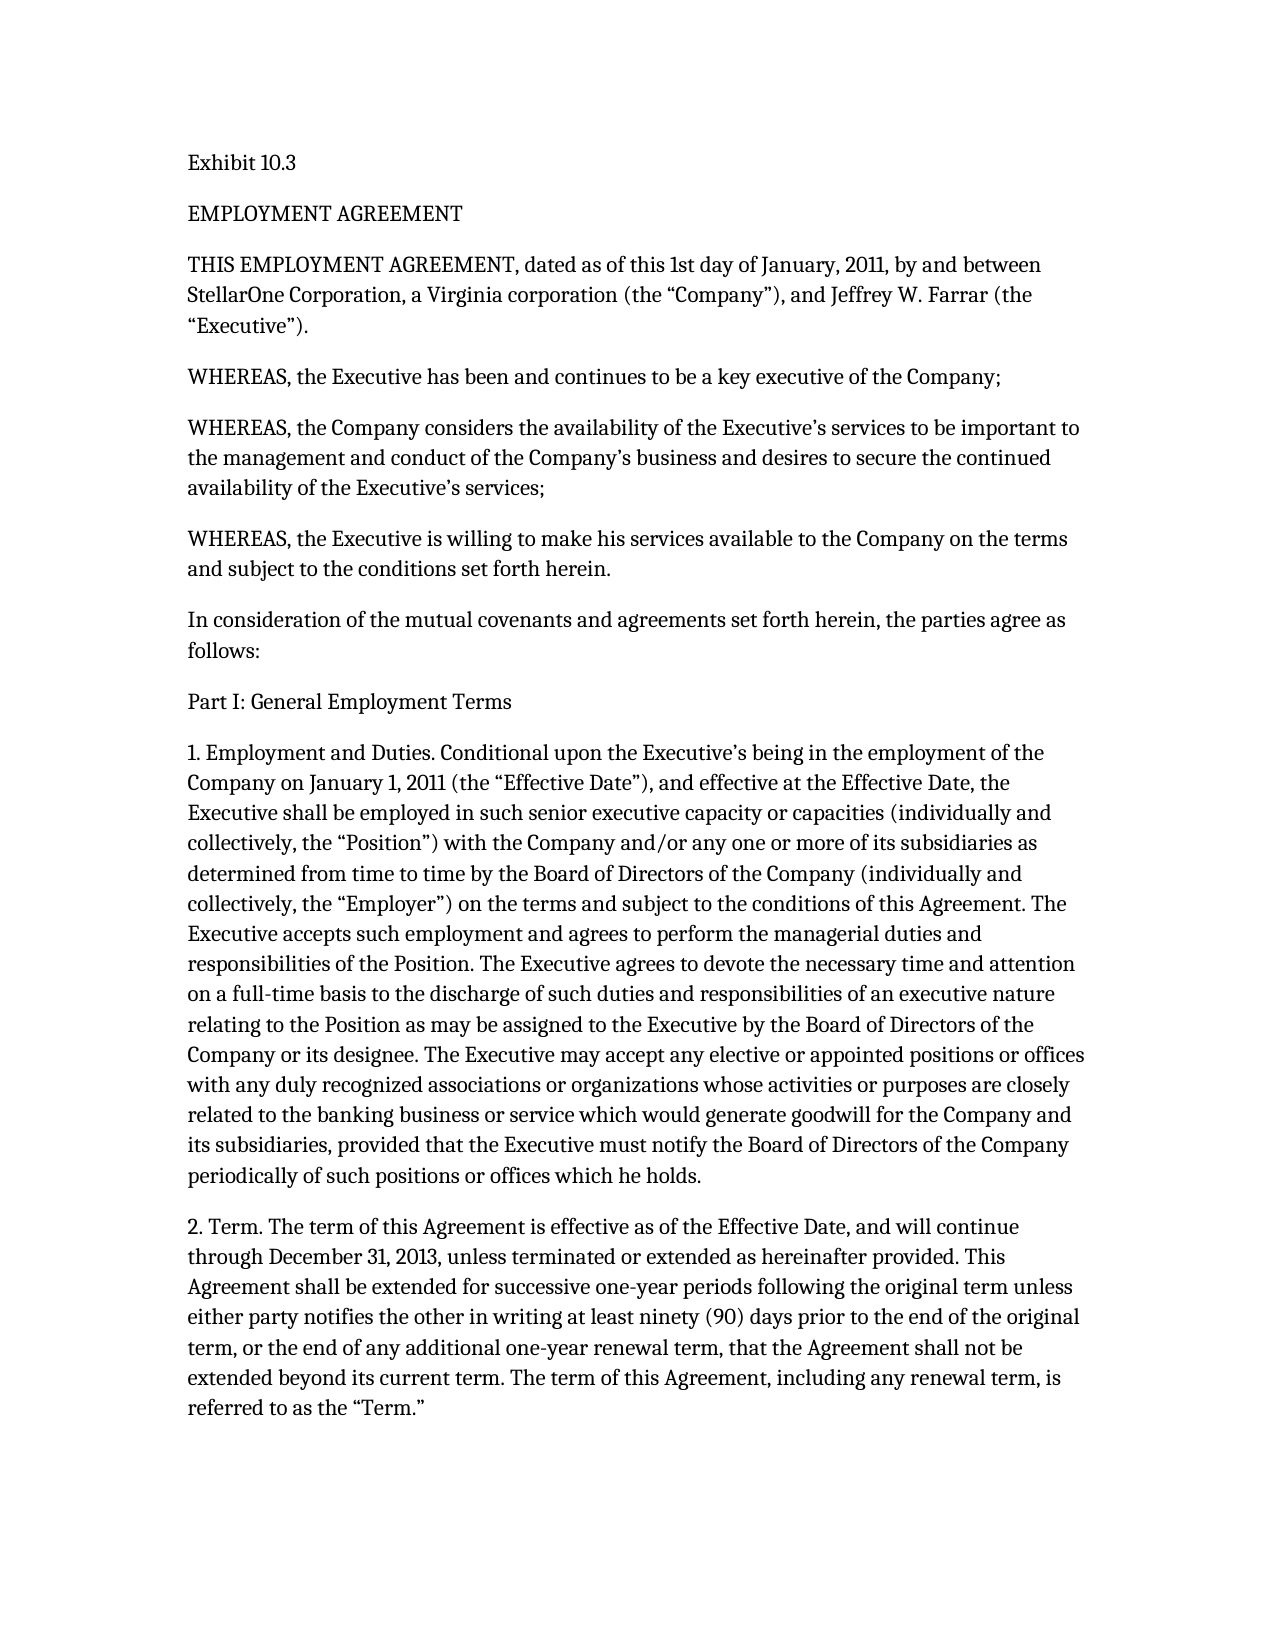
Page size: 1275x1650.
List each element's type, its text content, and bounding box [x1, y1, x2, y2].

text EMPLOYMENT AGREEMENT [187, 201, 1087, 227]
text THIS EMPLOYMENT AGREEMENT, dated as of this 1st day of January, 2011, by and between StellarOne Corporation, a Virginia corporation (the “Company”), and Jeffrey W. Farrar (the “Executive”). [187, 252, 1087, 339]
text 1. Employment and Duties. Conditional upon the Executive’s being in the employment of the Company on January 1, 2011 (the “Effective Date”), and effective at the Effective Date, the Executive shall be employed in such senior executive capacity or capacities (individually and collectively, the “Position”) with the Company and/or any one or more of its subsidiaries as determined from time to time by the Board of Directors of the Company (individually and collectively, the “Employer”) on the terms and subject to the conditions of this Agreement. The Executive accepts such employment and agrees to perform the managerial duties and responsibilities of the Position. The Executive agrees to devote the necessary time and attention on a full-time basis to the discharge of such duties and responsibilities of an executive nature relating to the Position as may be assigned to the Executive by the Board of Directors of the Company or its designee. The Executive may accept any elective or appointed positions or offices with any duly recognized associations or organizations whose activities or purposes are closely related to the banking business or service which would generate goodwill for the Company and its subsidiaries, provided that the Executive must notify the Board of Directors of the Company periodically of such positions or offices which he holds. [187, 739, 1087, 1189]
text WHEREAS, the Executive is willing to make his services available to the Company on the terms and subject to the conditions set forth herein. [187, 526, 1087, 583]
text In consideration of the mutual covenants and agreements set forth herein, the parties agree as follows: [187, 607, 1087, 664]
text Exhibit 10.3 [187, 150, 1087, 176]
text WHEREAS, the Company considers the availability of the Executive’s services to be important to the management and conduct of the Company’s business and desires to secure the continued availability of the Executive’s services; [187, 414, 1087, 501]
text 2. Term. The term of this Agreement is effective as of the Effective Date, and will continue through December 31, 2013, unless terminated or extended as hereinafter provided. This Agreement shall be extended for successive one-year periods following the original term unless either party notifies the other in writing at least ninety (90) days prior to the end of the original term, or the end of any additional one-year renewal term, that the Agreement shall not be extended beyond its current term. The term of this Agreement, including any renewal term, is referred to as the “Term.” [187, 1213, 1087, 1421]
text Part I: General Employment Terms [187, 688, 1087, 715]
text WHEREAS, the Executive has been and continues to be a key executive of the Company; [187, 363, 1087, 390]
